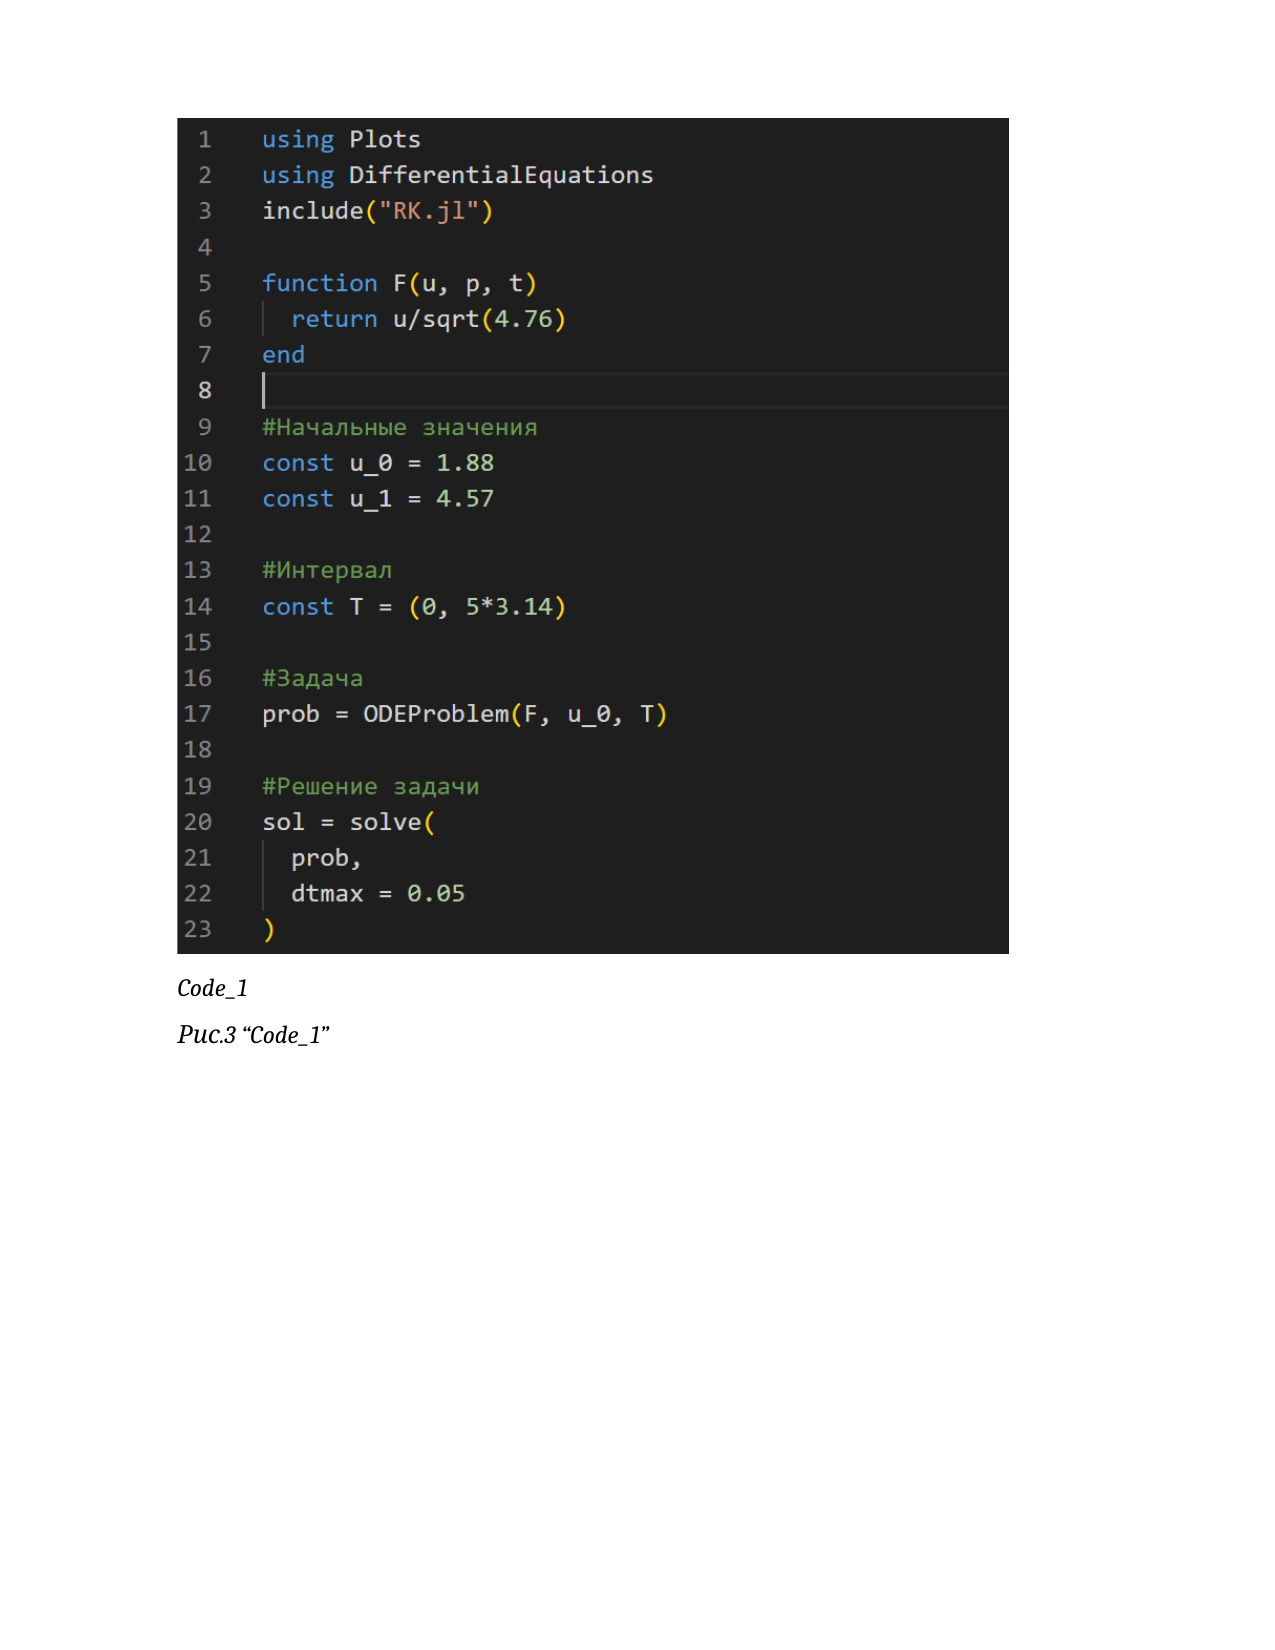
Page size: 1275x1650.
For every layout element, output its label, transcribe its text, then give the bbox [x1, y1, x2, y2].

picture [177, 118, 1009, 954]
text Рис.3 “Code_1” [177, 1021, 1186, 1050]
text Code_1 [177, 974, 1186, 1003]
